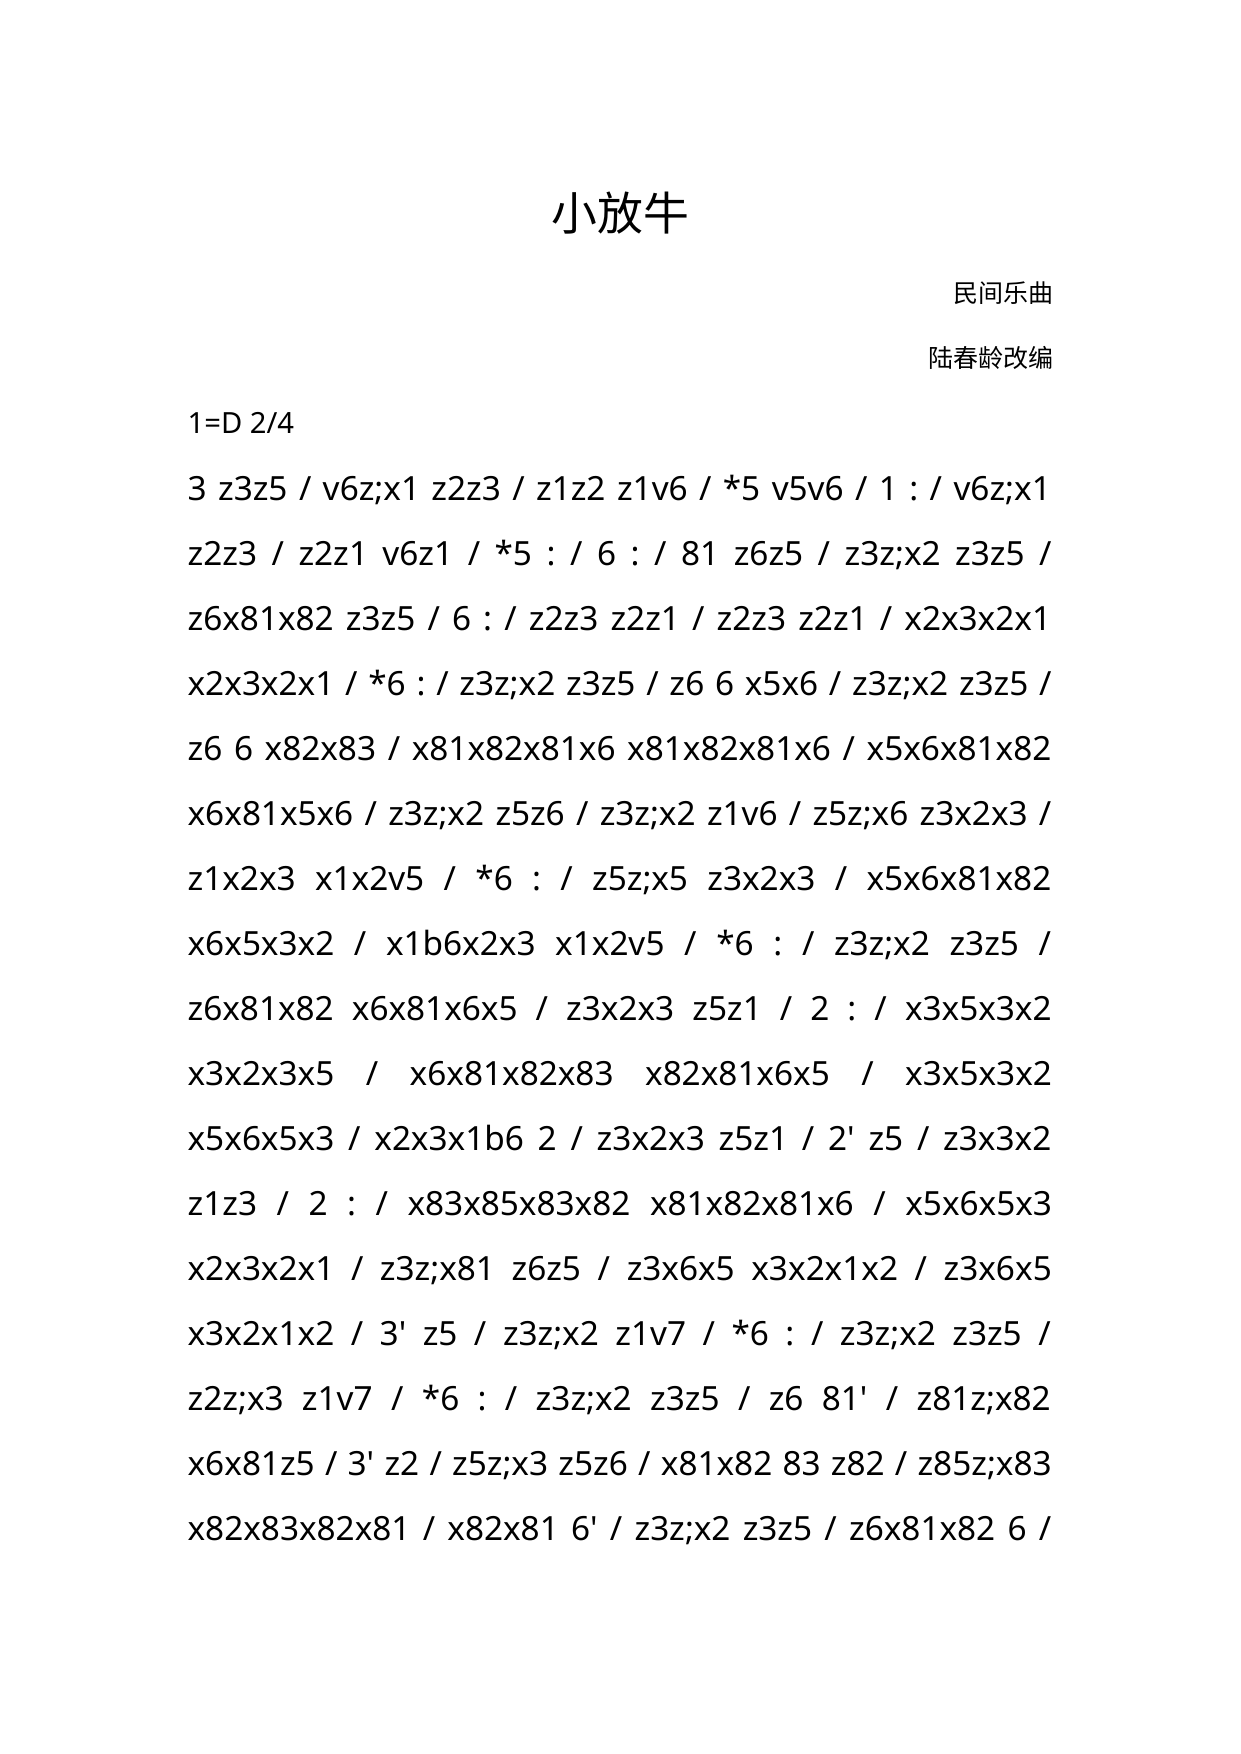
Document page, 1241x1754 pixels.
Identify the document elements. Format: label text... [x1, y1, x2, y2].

text 1=D 2/4 [187, 389, 1053, 454]
text 小放牛 [187, 162, 1053, 259]
text 陆春龄改编 [187, 324, 1053, 389]
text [187, 454, 1053, 1559]
text 民间乐曲 [187, 259, 1053, 324]
